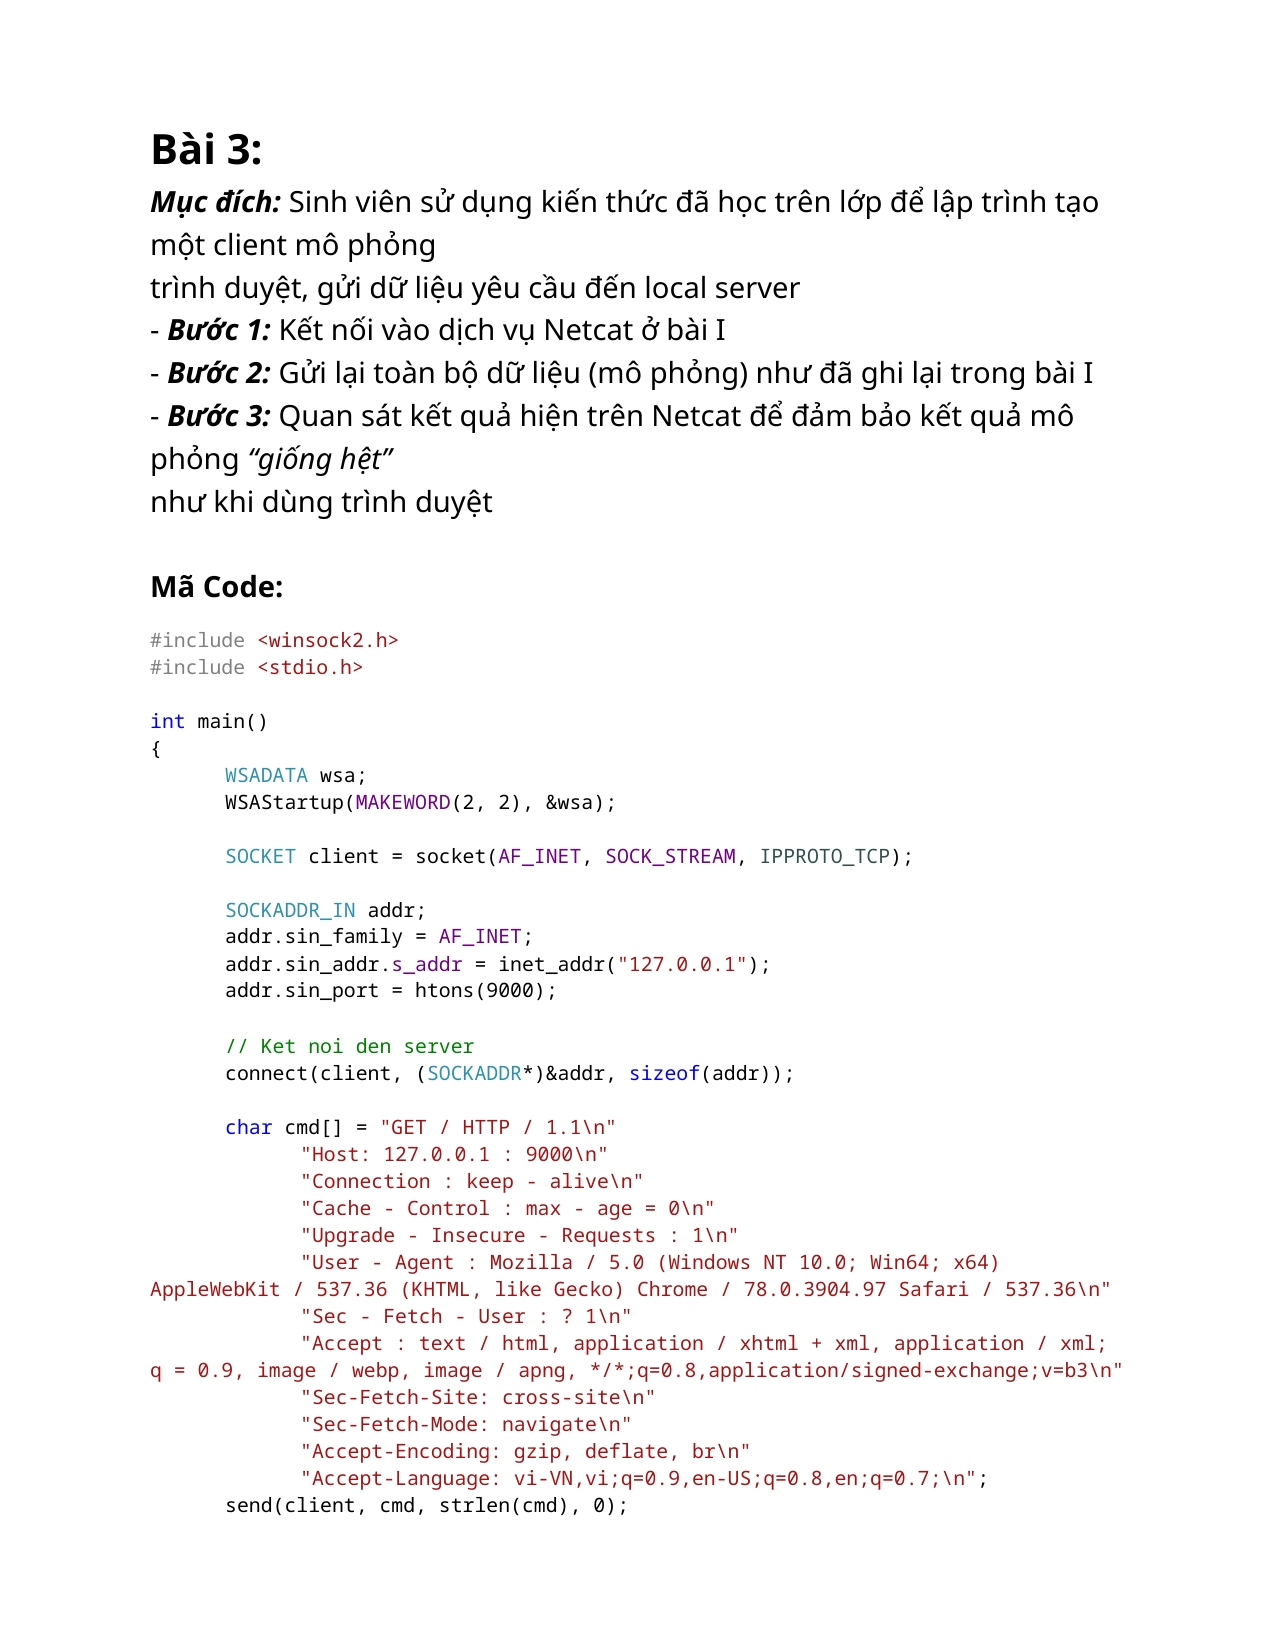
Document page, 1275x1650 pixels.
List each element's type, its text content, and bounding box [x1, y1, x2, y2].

text addr.sin_port = htons(9000); [150, 977, 1125, 1004]
text "Accept : text / html, application / xhtml + xml, application / xml; q = 0.9, image / webp, image / apng, */*;q=0.8,application/signed-exchange;v=b3\n" [150, 1329, 1125, 1383]
subtitle Mã Code: [150, 567, 1125, 606]
text // Ket noi den server [150, 1032, 1125, 1059]
text SOCKET client = socket(AF_INET, SOCK_STREAM, IPPROTO_TCP); [150, 842, 1125, 869]
text SOCKADDR_IN addr; [150, 896, 1125, 923]
subtitle Bài 3: [150, 120, 1125, 177]
text "Upgrade - Insecure - Requests : 1\n" [150, 1221, 1125, 1248]
text "Host: 127.0.0.1 : 9000\n" [150, 1140, 1125, 1167]
text "User - Agent : Mozilla / 5.0 (Windows NT 10.0; Win64; x64) AppleWebKit / 537.36 (KHTML, like Gecko) Chrome / 78.0.3904.97 Safari / 537.36\n" [150, 1248, 1125, 1302]
text "Accept-Encoding: gzip, deflate, br\n" [150, 1437, 1125, 1464]
text addr.sin_family = AF_INET; [150, 923, 1125, 950]
text "Sec-Fetch-Site: cross-site\n" [150, 1383, 1125, 1410]
text connect(client, (SOCKADDR*)&addr, sizeof(addr)); [150, 1059, 1125, 1086]
text { [150, 734, 1125, 761]
text "Cache - Control : max - age = 0\n" [150, 1194, 1125, 1221]
text WSAStartup(MAKEWORD(2, 2), &wsa); [150, 788, 1125, 815]
text "Sec-Fetch-Mode: navigate\n" [150, 1410, 1125, 1437]
text #include <winsock2.h> [150, 626, 1125, 653]
text "Connection : keep - alive\n" [150, 1167, 1125, 1194]
text WSADATA wsa; [150, 761, 1125, 788]
subtitle Mục đích: Sinh viên sử dụng kiến thức đã học trên lớp để lập trình tạo một client mô phỏng trình duyệt, gửi dữ liệu yêu cầu đến local server [150, 181, 1125, 307]
subtitle - Bước 1: Kết nối vào dịch vụ Netcat ở bài I - Bước 2: Gửi lại toàn bộ dữ liệu (mô phỏng) như đã ghi lại trong bài I - Bước 3: Quan sát kết quả hiện trên Netcat để đảm bảo kết quả mô phỏng “giống hệt” như khi dùng trình duyệt [150, 310, 1125, 521]
text int main() [150, 707, 1125, 734]
text addr.sin_addr.s_addr = inet_addr("127.0.0.1"); [150, 950, 1125, 977]
text #include <stdio.h> [150, 653, 1125, 680]
text char cmd[] = "GET / HTTP / 1.1\n" [150, 1113, 1125, 1140]
text "Sec - Fetch - User : ? 1\n" [150, 1302, 1125, 1329]
text "Accept-Language: vi-VN,vi;q=0.9,en-US;q=0.8,en;q=0.7;\n"; [150, 1464, 1125, 1491]
text send(client, cmd, strlen(cmd), 0); [150, 1491, 1125, 1518]
